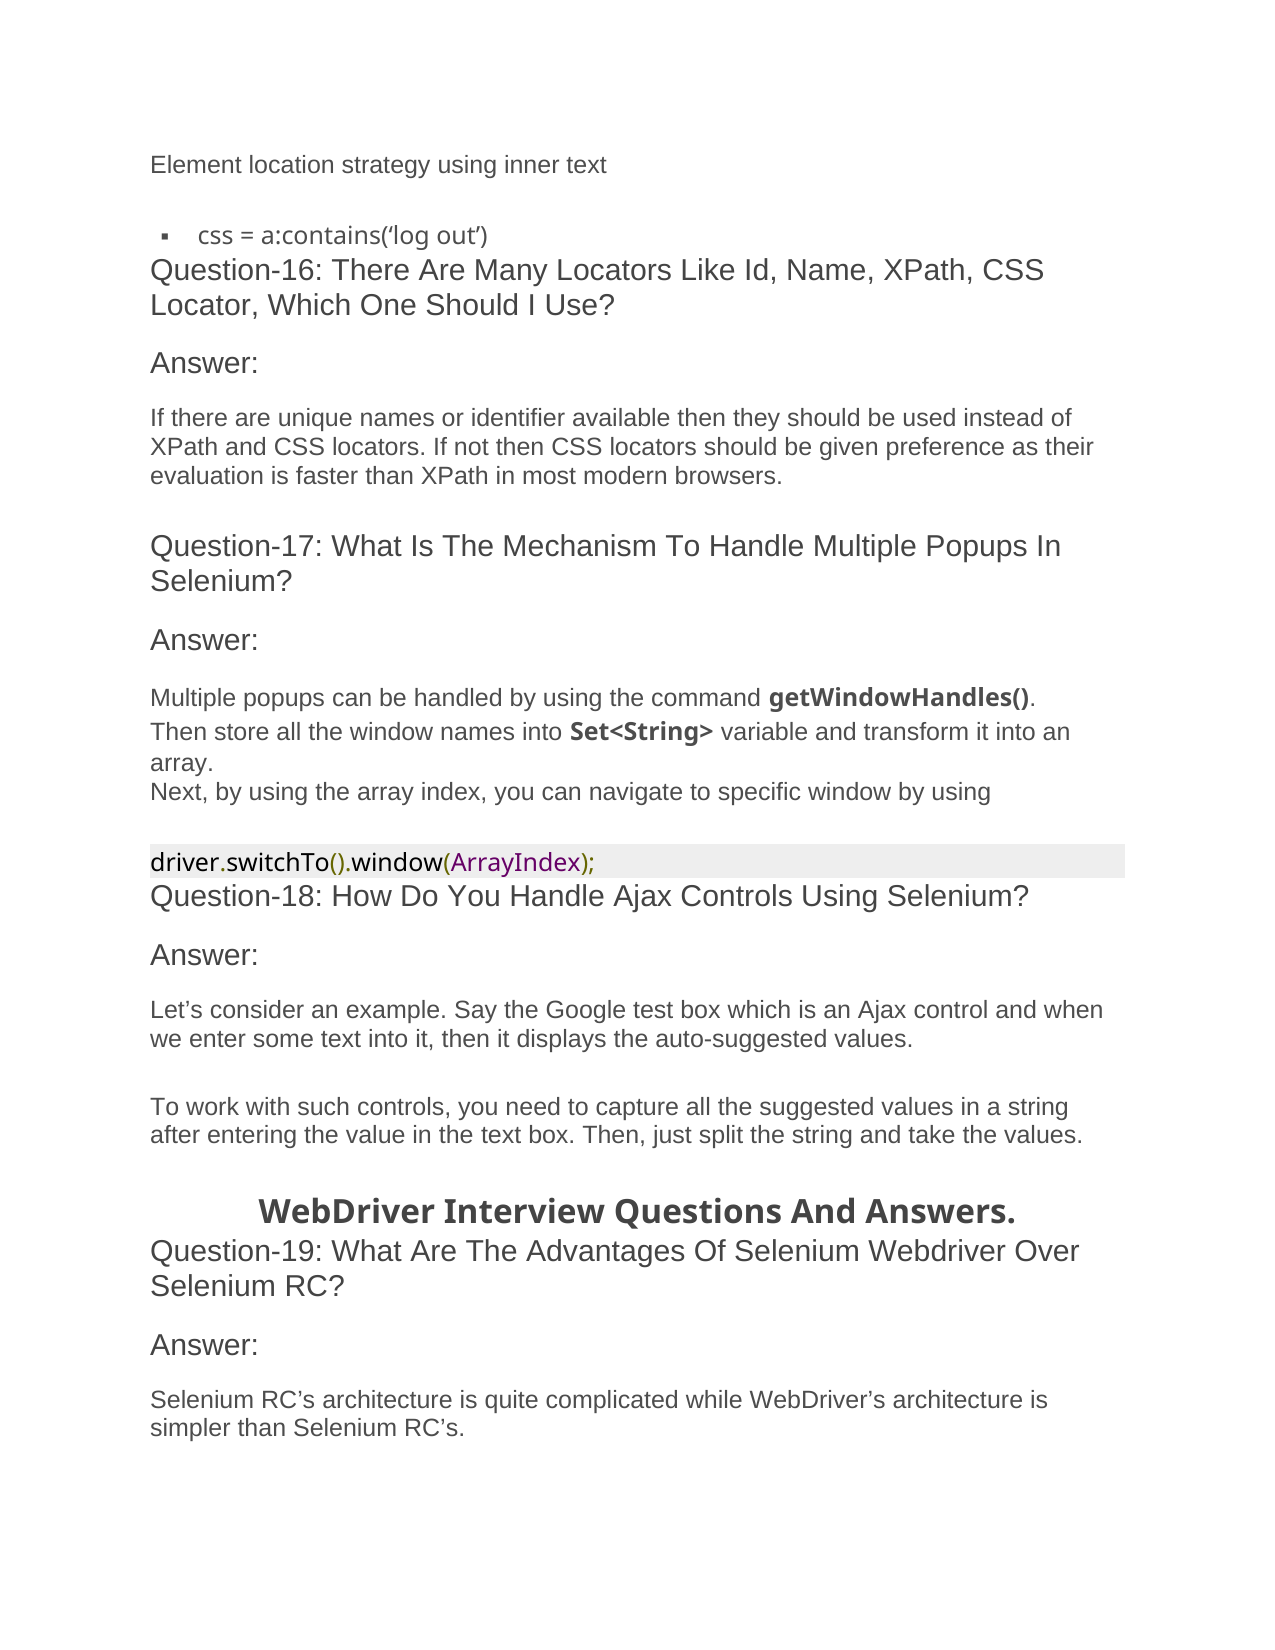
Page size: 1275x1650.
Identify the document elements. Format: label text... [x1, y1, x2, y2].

list css = a:contains(‘log out’) [160, 218, 1125, 252]
text Multiple popups can be handled by using the command getWindowHandles(). [150, 680, 1125, 714]
text Answer: [150, 937, 1125, 971]
text Element location strategy using inner text [150, 150, 1125, 179]
text Then store all the window names into Set<String> variable and transform it into an array. [150, 714, 1125, 777]
text Let’s consider an example. Say the Google test box which is an Ajax control and when we enter some text into it, then it displays the auto-suggested values. [150, 995, 1125, 1052]
text Answer: [150, 1326, 1125, 1361]
text Question-16: There Are Many Locators Like Id, Name, XPath, CSS Locator, Which One Should I Use? [150, 252, 1125, 321]
text Selenium RC’s architecture is quite complicated while WebDriver’s architecture is simpler than Selenium RC’s. [150, 1385, 1125, 1442]
text Question-18: How Do You Handle Ajax Controls Using Selenium? [150, 878, 1125, 913]
text Answer: [150, 621, 1125, 656]
text Question-17: What Is The Mechanism To Handle Multiple Popups In Selenium? [150, 528, 1125, 598]
text Next, by using the array index, you can navigate to specific window by using [150, 777, 1125, 805]
text If there are unique names or identifier available then they should be used instead of XPath and CSS locators. If not then CSS locators should be given preference as their evaluation is faster than XPath in most modern browsers. [150, 403, 1125, 489]
text Question-19: What Are The Advantages Of Selenium Webdriver Over Selenium RC? [150, 1233, 1125, 1303]
text WebDriver Interview Questions And Answers. [150, 1188, 1125, 1233]
text Answer: [150, 345, 1125, 380]
text driver.switchTo().window(ArrayIndex); [150, 844, 1125, 878]
text To work with such controls, you need to capture all the suggested values in a string after entering the value in the text box. Then, just split the string and take the values. [150, 1091, 1125, 1149]
